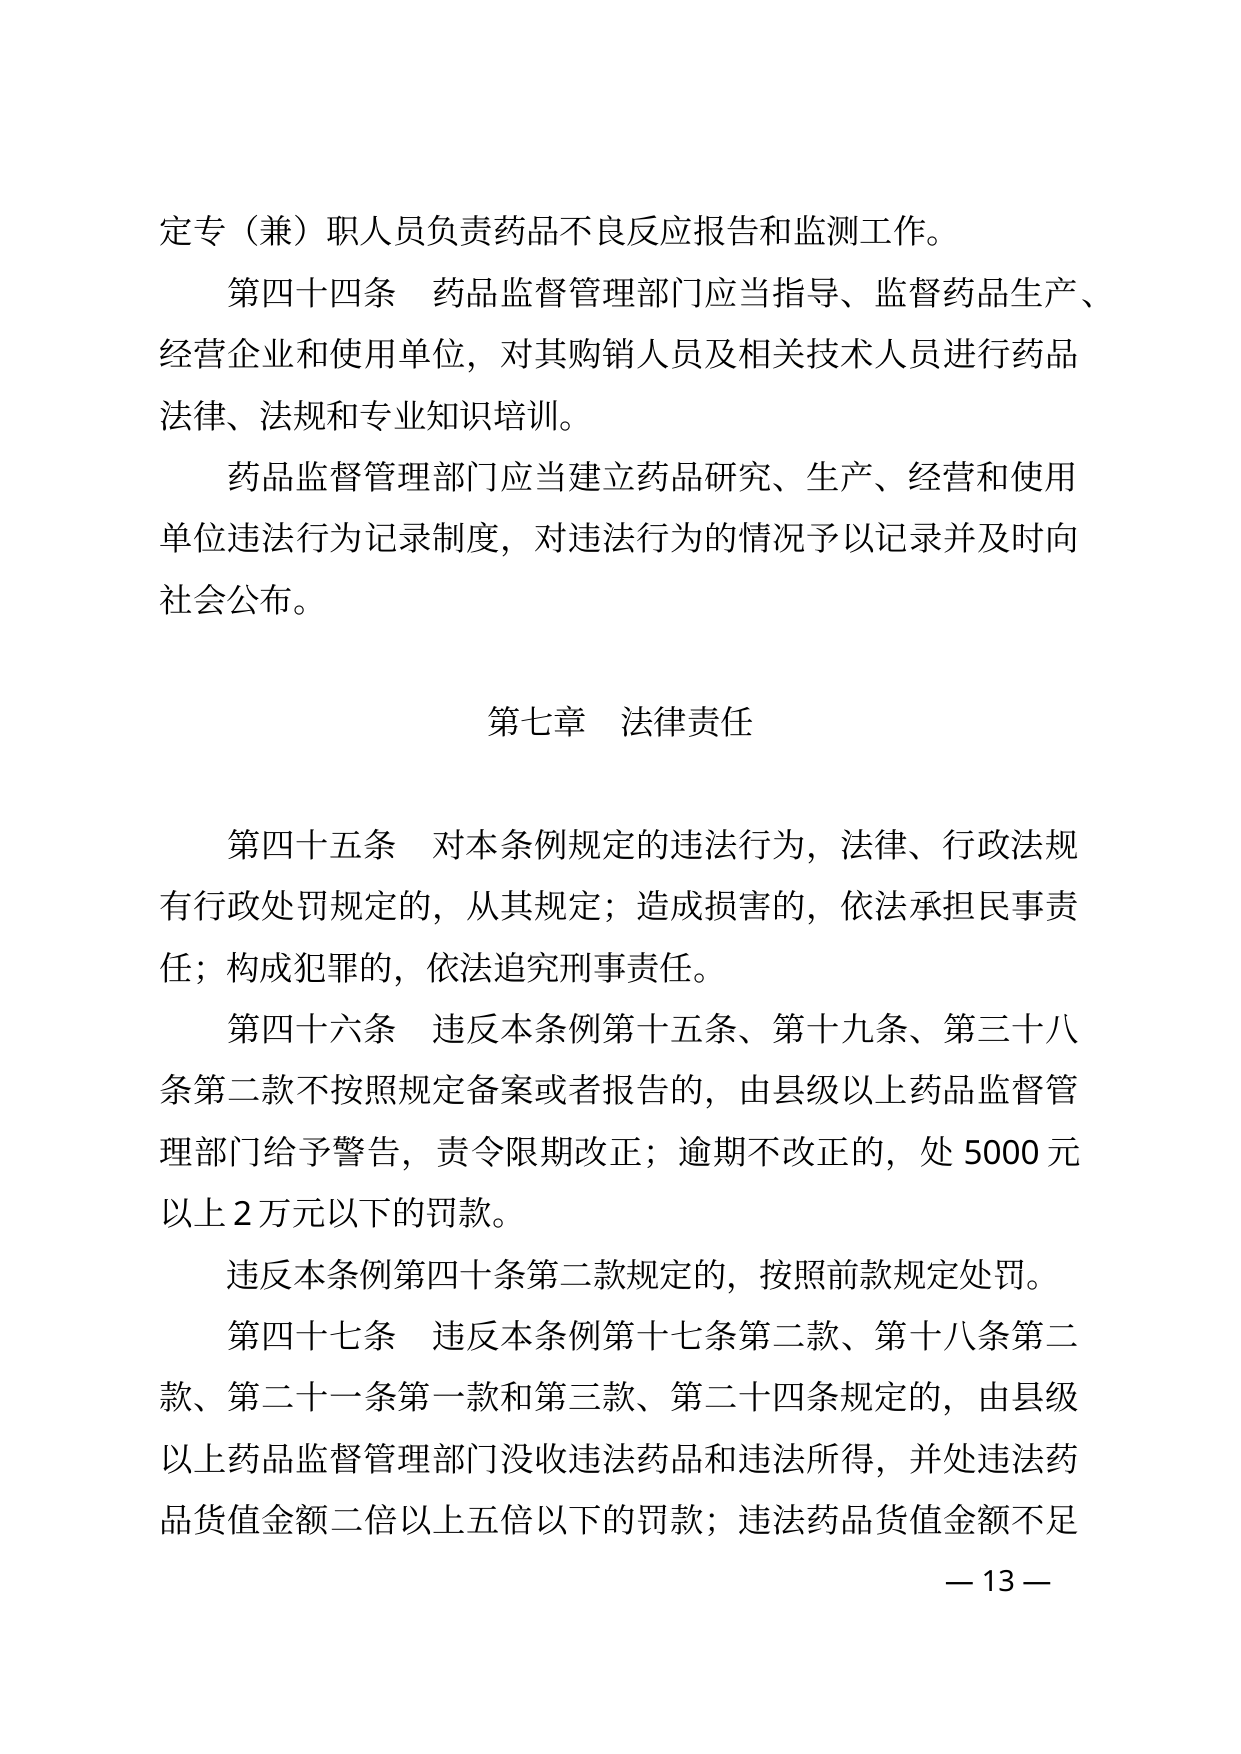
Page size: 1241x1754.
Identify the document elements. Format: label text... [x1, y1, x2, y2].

text 药品监督管理部门应当建立药品研究、生产、经营和使用单位违法行为记录制度，对违法行为的情况予以记录并及时向社会公布。 [159, 440, 1081, 624]
text 第四十六条 违反本条例第十五条、第十九条、第三十八条第二款不按照规定备案或者报告的，由县级以上药品监督管理部门给予警告，责令限期改正；逾期不改正的，处5000元以上2万元以下的罚款。 [159, 992, 1081, 1238]
text 第四十四条 药品监督管理部门应当指导、监督药品生产、经营企业和使用单位，对其购销人员及相关技术人员进行药品法律、法规和专业知识培训。 [159, 256, 1081, 440]
text 第七章 法律责任 [159, 686, 1081, 747]
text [159, 1299, 1081, 1545]
text 第四十五条 对本条例规定的违法行为，法律、行政法规有行政处罚规定的，从其规定；造成损害的，依法承担民事责任；构成犯罪的，依法追究刑事责任。 [159, 808, 1081, 992]
text 违反本条例第四十条第二款规定的，按照前款规定处罚。 [159, 1238, 1081, 1299]
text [159, 195, 1081, 256]
